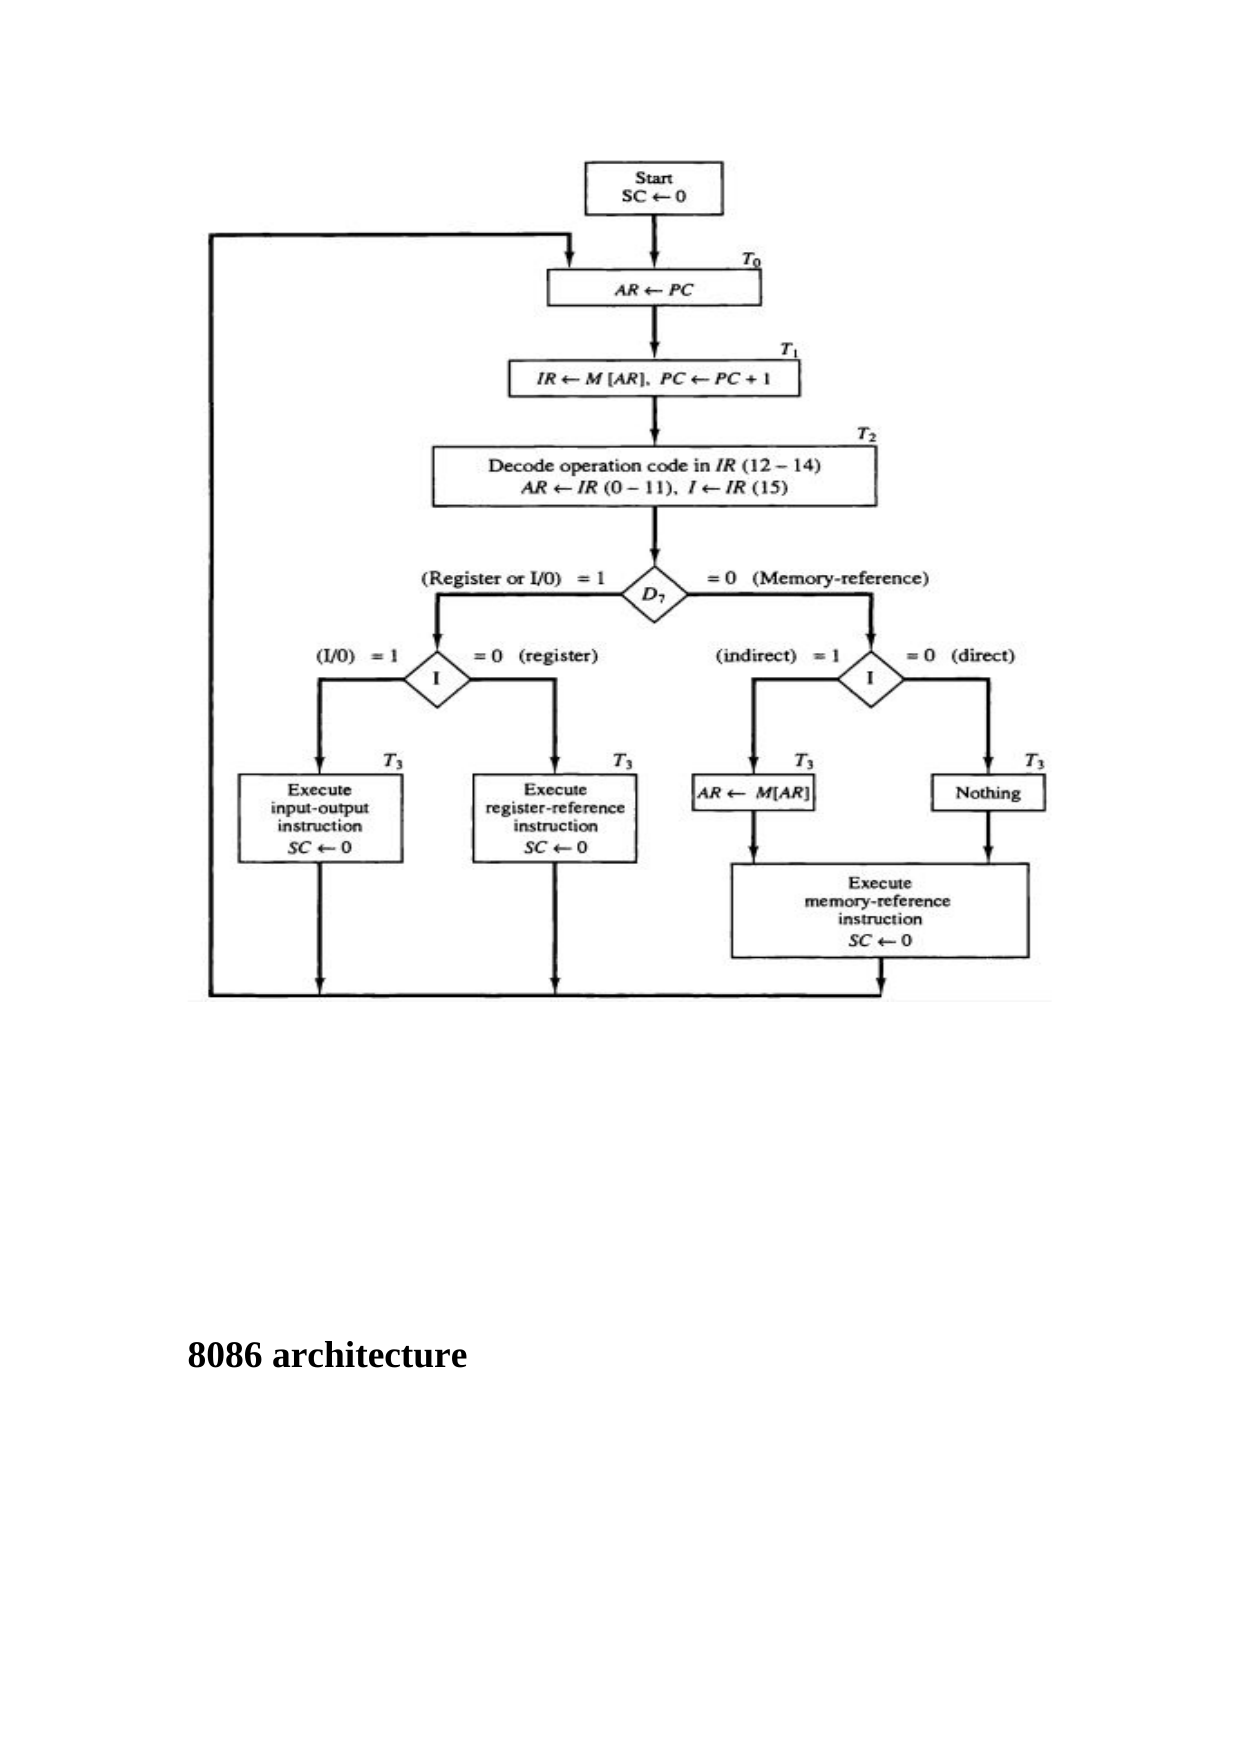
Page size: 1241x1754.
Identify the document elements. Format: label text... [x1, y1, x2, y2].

picture [187, 150, 1052, 1002]
text 8086 architecture [187, 1332, 1053, 1375]
